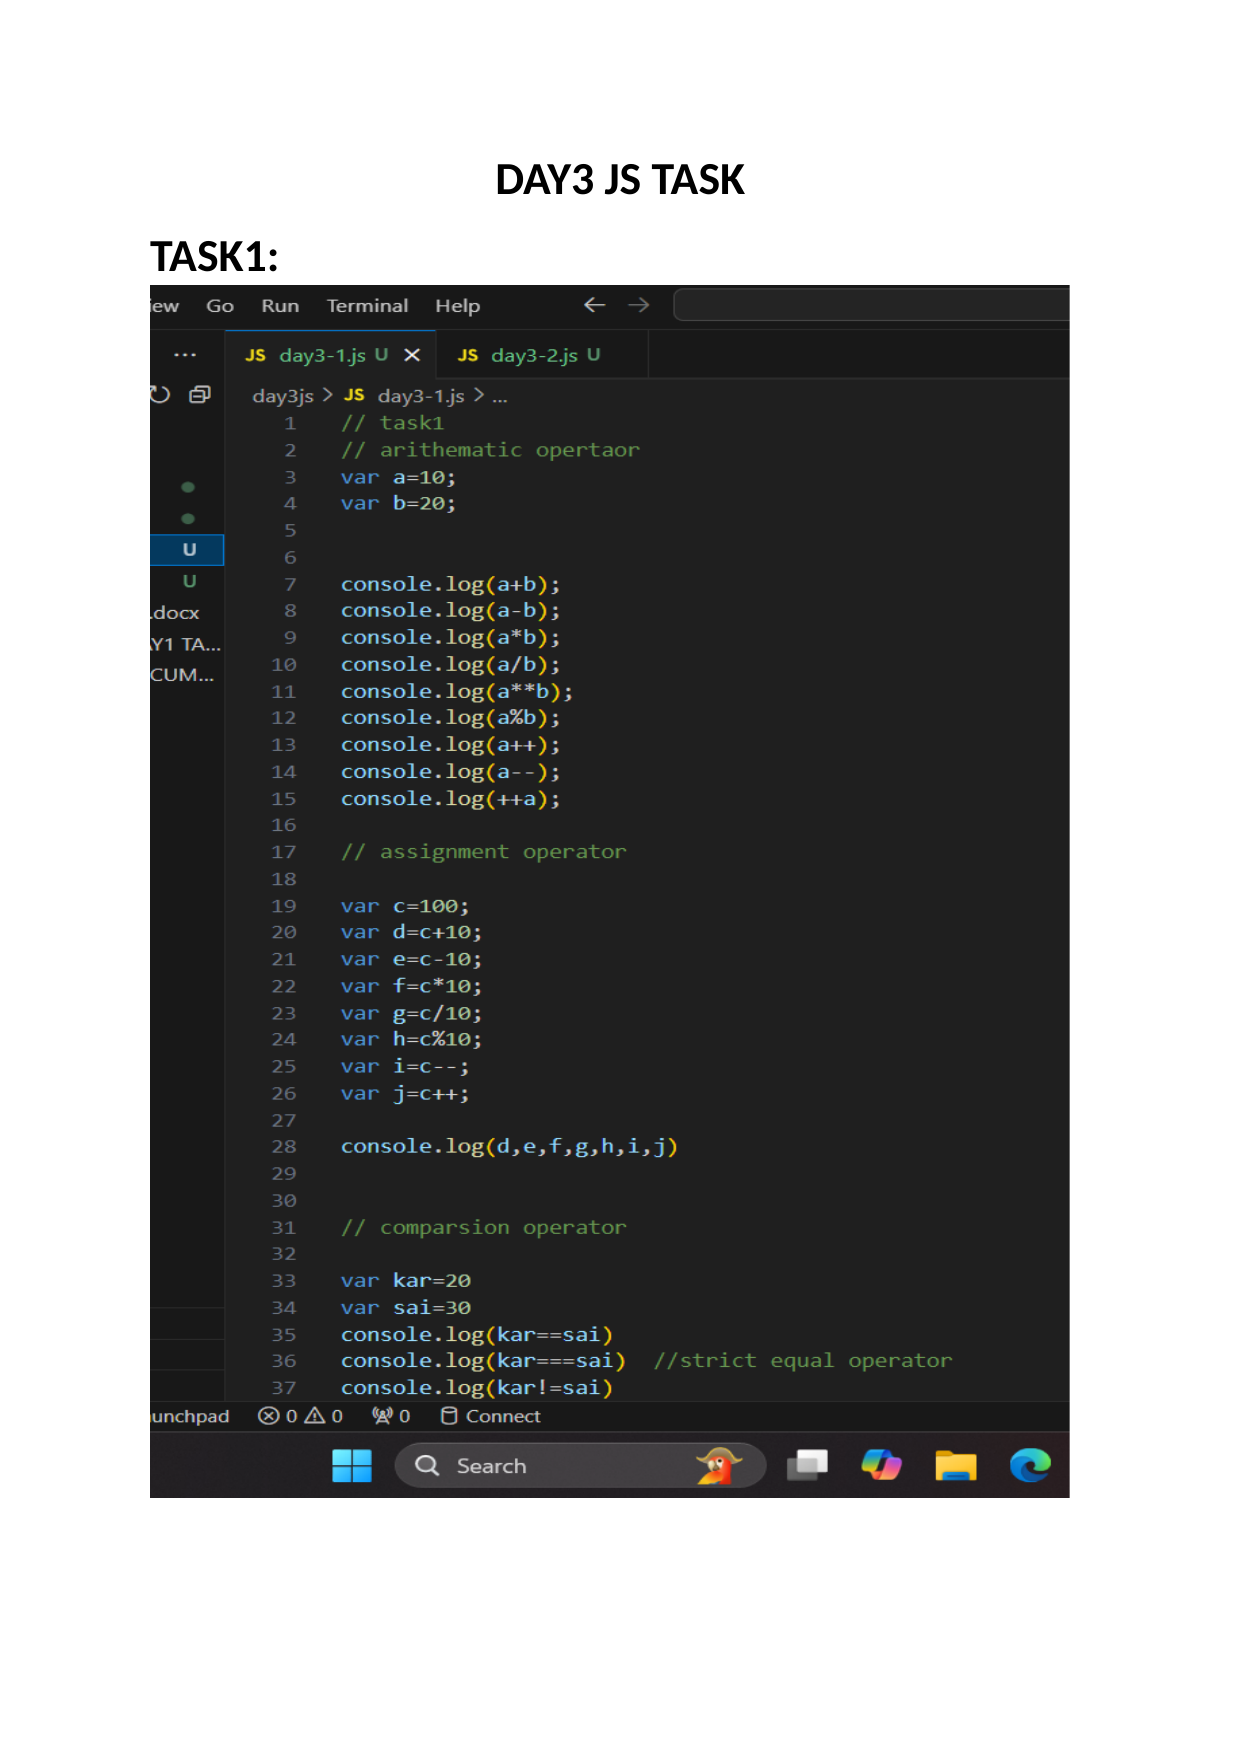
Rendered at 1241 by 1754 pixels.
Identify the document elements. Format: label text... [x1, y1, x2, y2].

picture [150, 285, 1070, 1498]
text DAY3 JS TASK [150, 150, 1090, 206]
